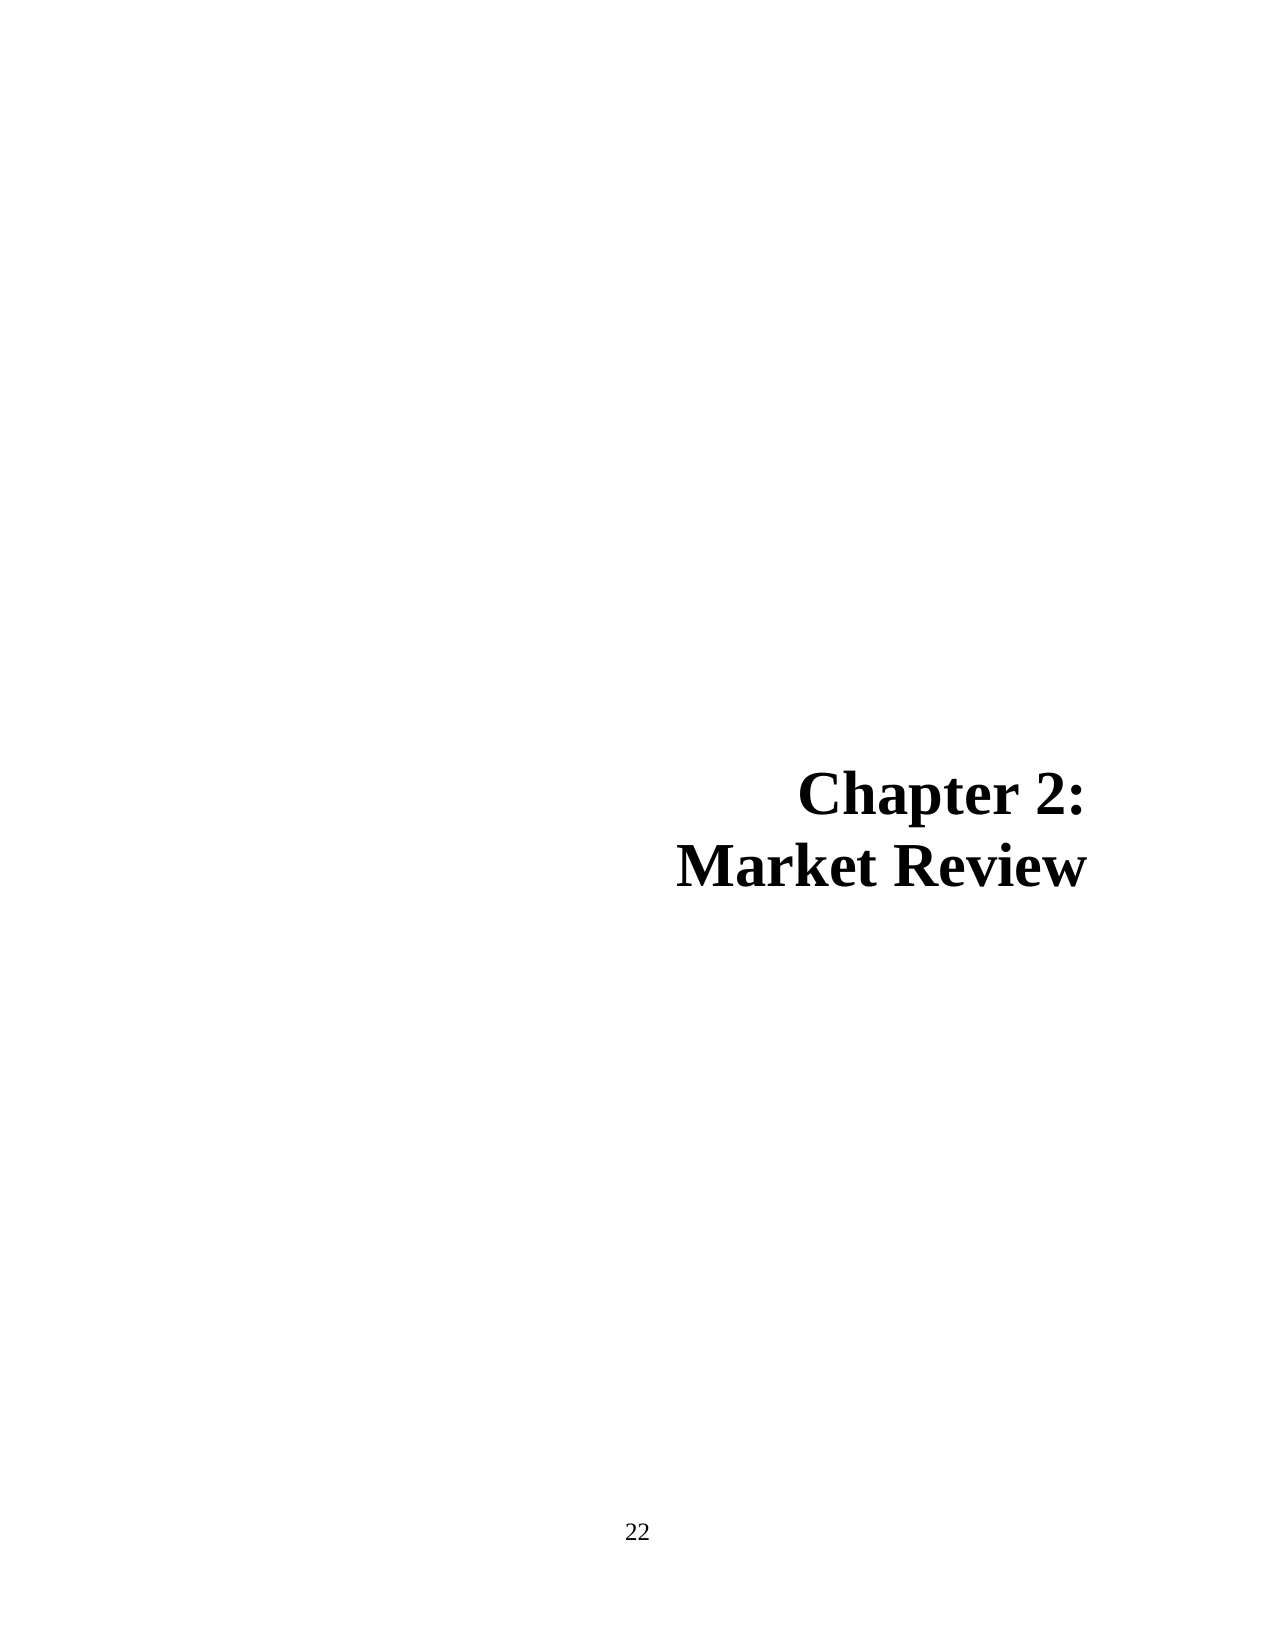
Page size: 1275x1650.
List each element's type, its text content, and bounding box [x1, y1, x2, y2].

text Market Review [187, 828, 1087, 900]
text Chapter 2: [187, 756, 1087, 828]
